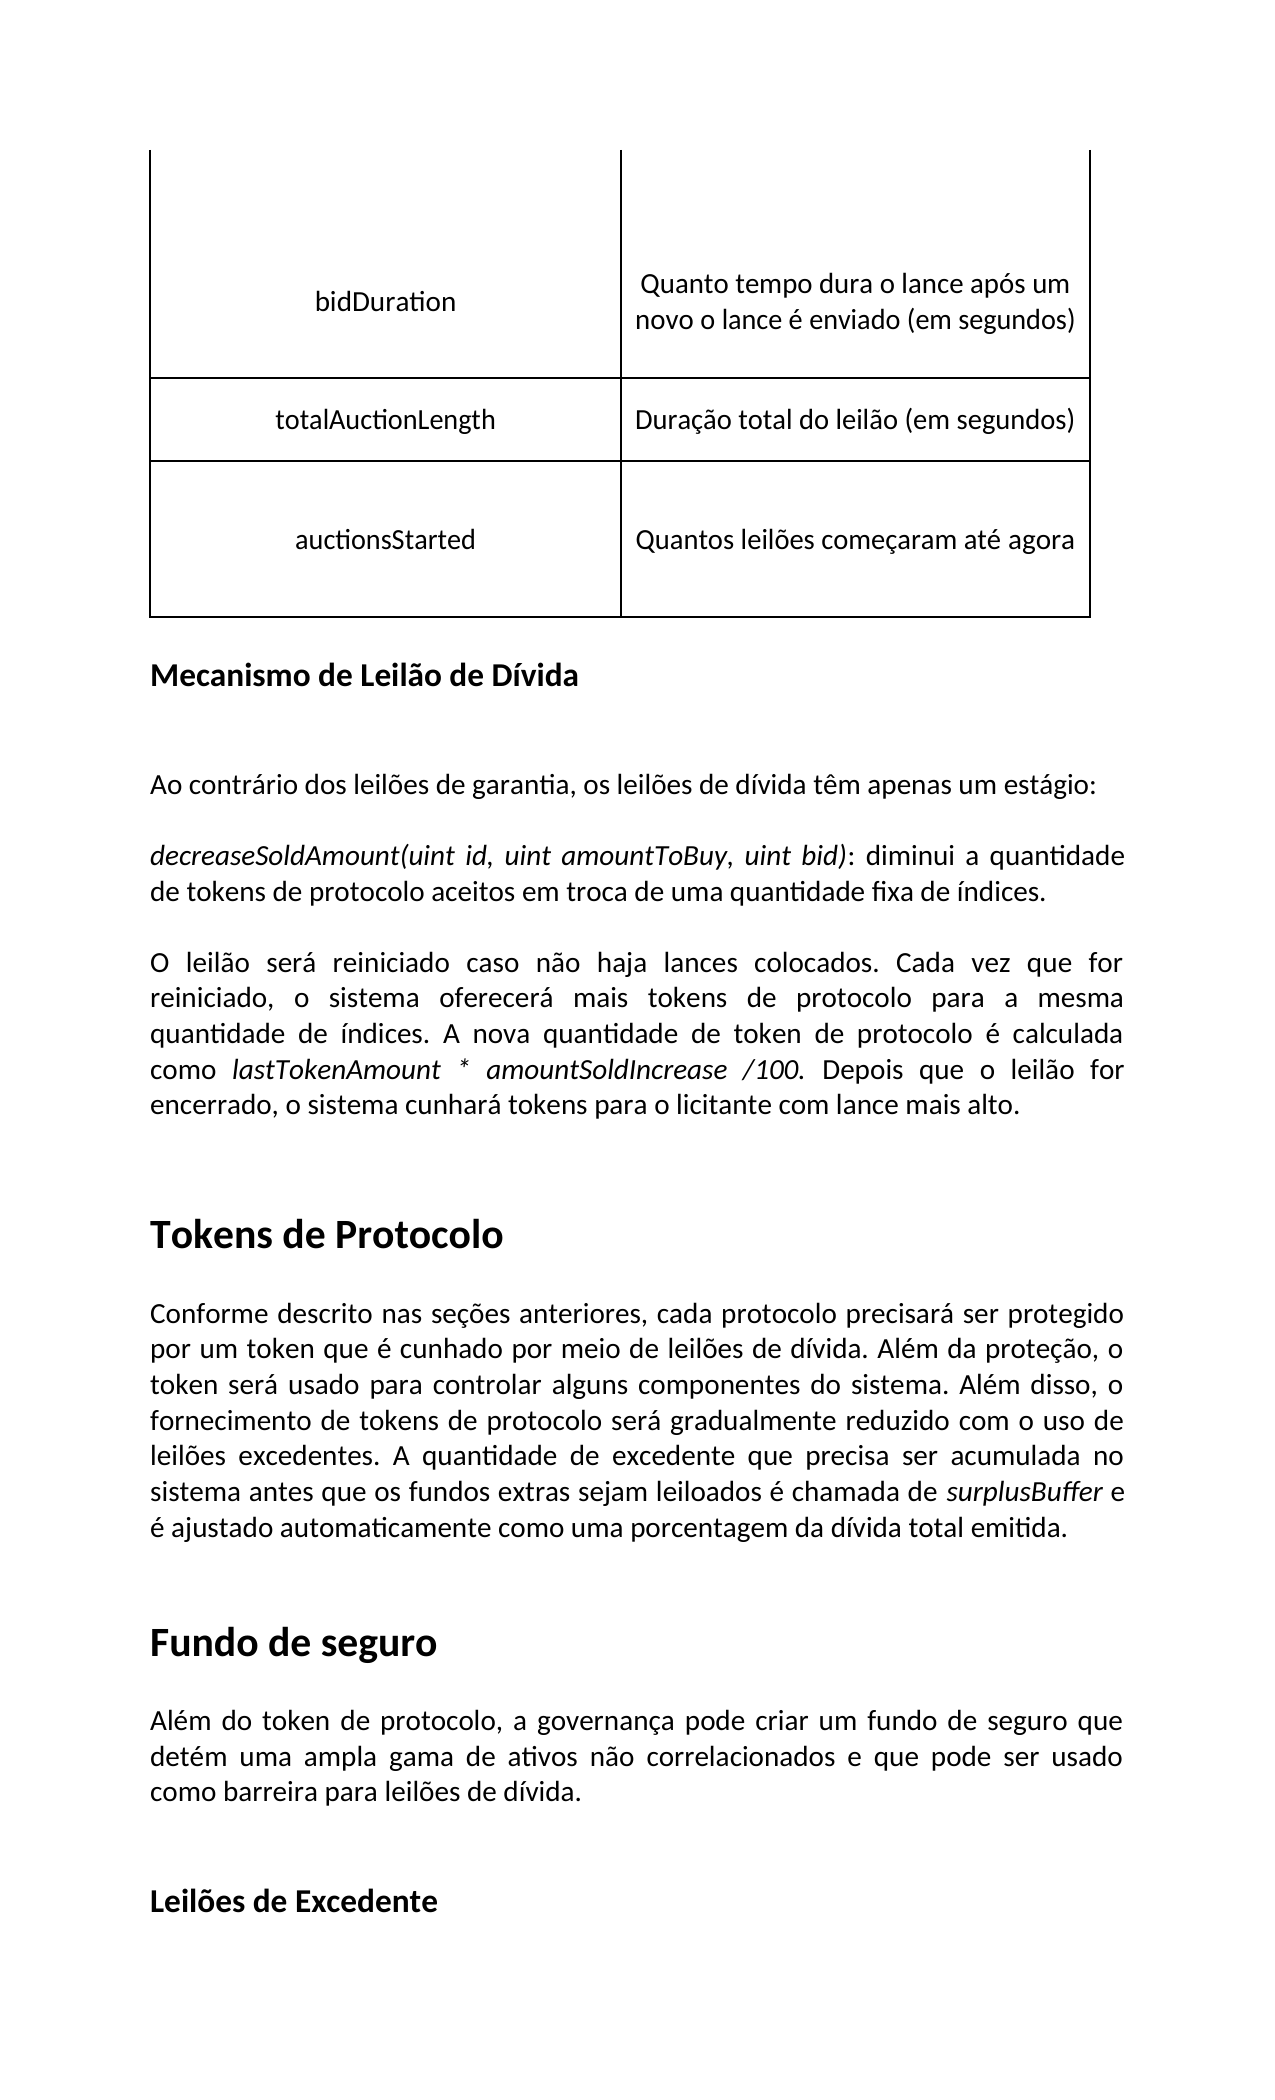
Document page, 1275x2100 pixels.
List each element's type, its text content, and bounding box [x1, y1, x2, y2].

text O leilão será reiniciado caso não haja lances colocados. Cada vez que for reiniciado, o sistema oferecerá mais tokens de protocolo para a mesma quantidade de índices. A nova quantidade de token de protocolo é calculada como lastTokenAmount * amountSoldIncrease /100. Depois que o leilão for encerrado, o sistema cunhará tokens para o licitante com lance mais alto. [150, 944, 1125, 1122]
text Conforme descrito nas seções anteriores, cada protocolo precisará ser protegido por um token que é cunhado por meio de leilões de dívida. Além da proteção, o token será usado para controlar alguns componentes do sistema. Além disso, o fornecimento de tokens de protocolo será gradualmente reduzido com o uso de leilões excedentes. A quantidade de excedente que precisa ser acumulada no sistema antes que os fundos extras sejam leiloados é chamada de surplusBuffer e é ajustado automaticamente como uma porcentagem da dívida total emitida. [150, 1295, 1125, 1544]
text Mecanismo de Leilão de Dívida [150, 654, 1125, 694]
text Tokens de Protocolo [150, 1208, 1125, 1259]
text Fundo de seguro [150, 1616, 1125, 1666]
table_cell totalAuctionLength [151, 379, 620, 460]
table_cell bidDuration [151, 223, 620, 377]
table_cell Quanto tempo dura o lance após um novo o lance é enviado (em segundos) [622, 223, 1089, 377]
table_cell auctionsStarted [151, 462, 620, 616]
table_cell Duração total do leilão (em segundos) [622, 379, 1089, 460]
text Ao contrário dos leilões de garantia, os leilões de dívida têm apenas um estágio: [150, 766, 1125, 801]
table_cell Quantos leilões começaram até agora [622, 462, 1089, 616]
text Além do token de protocolo, a governança pode criar um fundo de seguro que detém uma ampla gama de ativos não correlacionados e que pode ser usado como barreira para leilões de dívida. [150, 1702, 1125, 1809]
text Leilões de Excedente [150, 1880, 1125, 1921]
text decreaseSoldAmount(uint id, uint amountToBuy, uint bid): diminui a quantidade de tokens de protocolo aceitos em troca de uma quantidade fixa de índices. [150, 837, 1125, 908]
